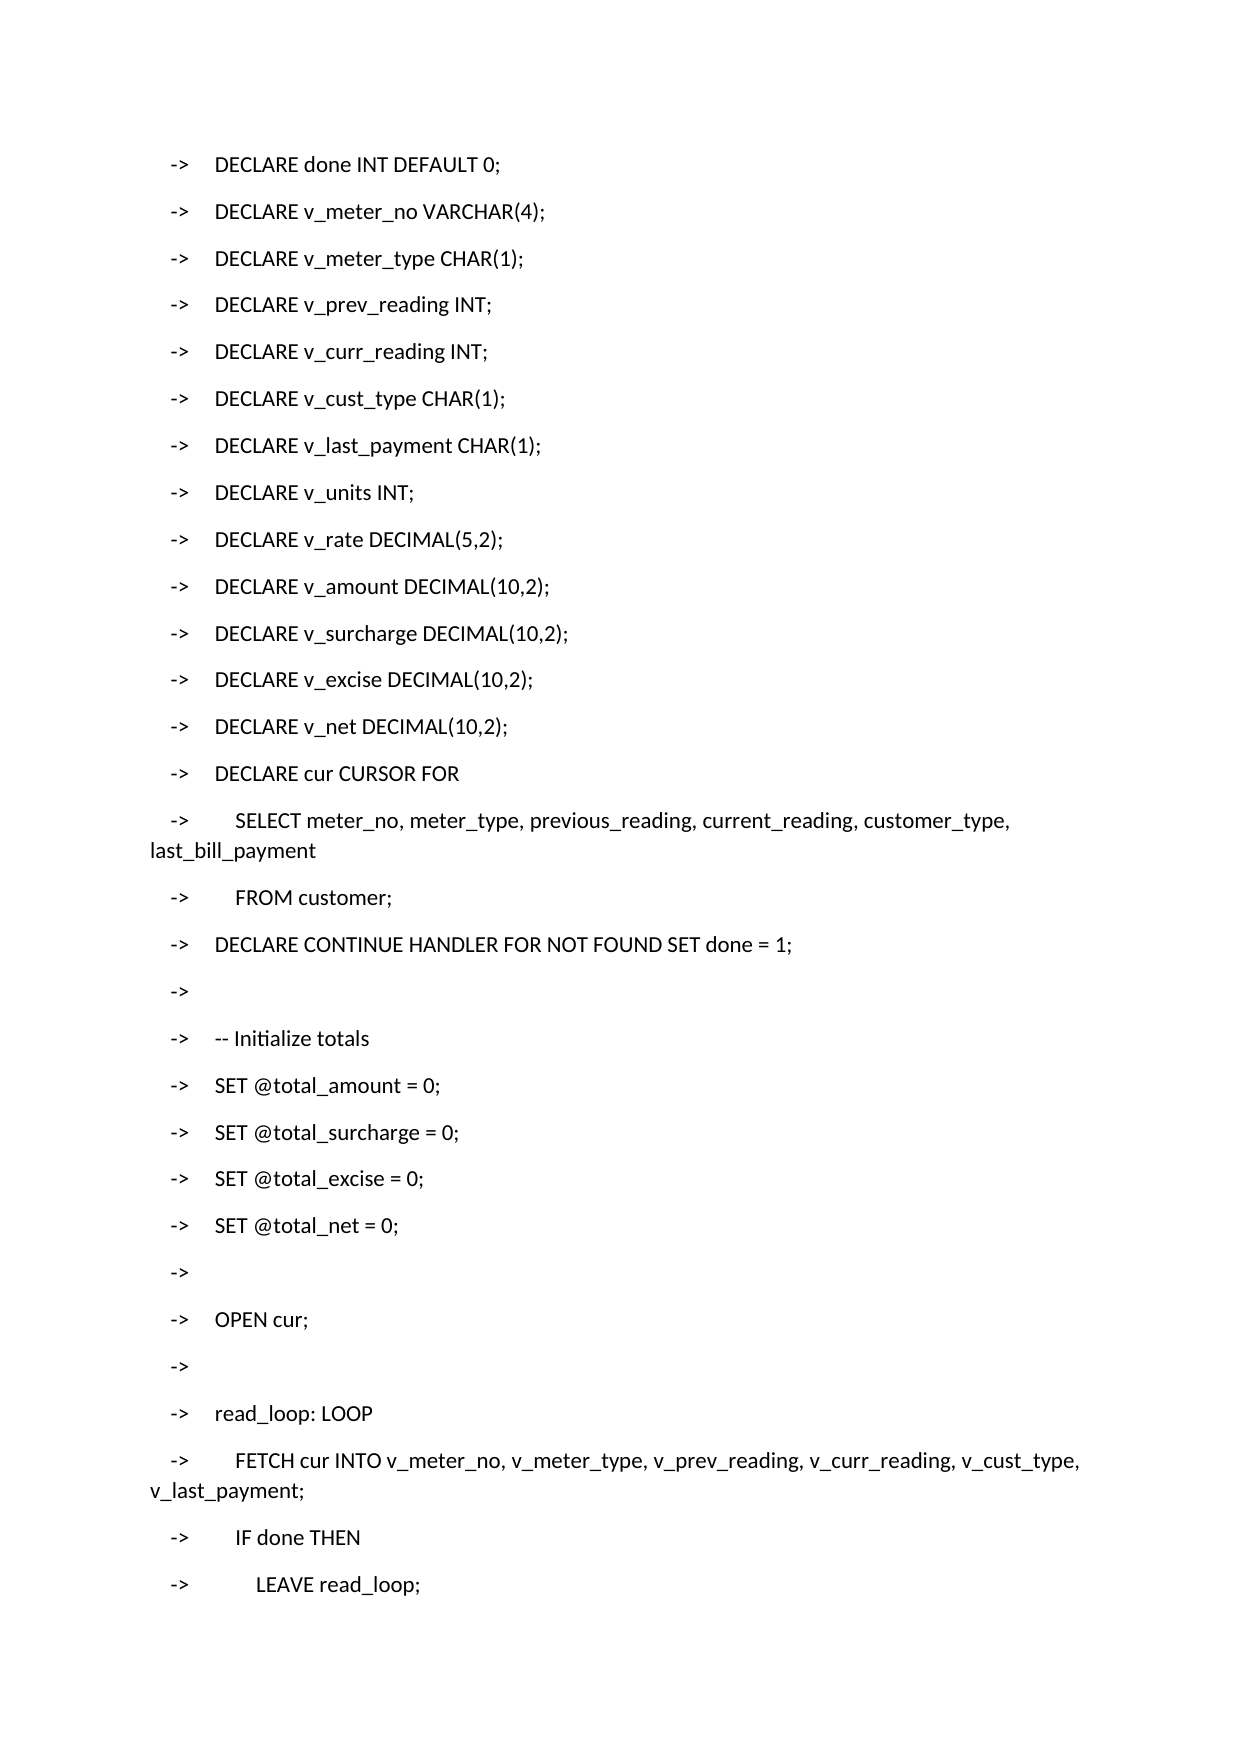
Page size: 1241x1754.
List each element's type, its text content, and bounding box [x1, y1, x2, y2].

text -> read_loop: LOOP [150, 1399, 1090, 1427]
text -> DECLARE v_rate DECIMAL(5,2); [150, 525, 1090, 553]
text -> IF done THEN [150, 1523, 1090, 1551]
text -> -- Initialize totals [150, 1024, 1090, 1052]
text -> DECLARE done INT DEFAULT 0; [150, 150, 1090, 178]
text -> DECLARE v_units INT; [150, 478, 1090, 506]
text -> [150, 1258, 1090, 1286]
text -> DECLARE v_meter_type CHAR(1); [150, 244, 1090, 272]
text -> DECLARE v_surcharge DECIMAL(10,2); [150, 619, 1090, 647]
text -> DECLARE v_cust_type CHAR(1); [150, 384, 1090, 412]
text -> [150, 1352, 1090, 1380]
text -> DECLARE cur CURSOR FOR [150, 759, 1090, 787]
text -> DECLARE v_excise DECIMAL(10,2); [150, 666, 1090, 694]
text -> DECLARE CONTINUE HANDLER FOR NOT FOUND SET done = 1; [150, 930, 1090, 958]
text -> OPEN cur; [150, 1305, 1090, 1333]
text -> DECLARE v_meter_no VARCHAR(4); [150, 197, 1090, 225]
text -> SET @total_net = 0; [150, 1211, 1090, 1239]
text -> SET @total_excise = 0; [150, 1164, 1090, 1193]
text -> DECLARE v_curr_reading INT; [150, 337, 1090, 366]
text -> SET @total_amount = 0; [150, 1071, 1090, 1099]
text -> [150, 977, 1090, 1005]
text -> SET @total_surcharge = 0; [150, 1118, 1090, 1146]
text -> DECLARE v_net DECIMAL(10,2); [150, 712, 1090, 741]
text -> DECLARE v_prev_reading INT; [150, 291, 1090, 319]
text -> DECLARE v_amount DECIMAL(10,2); [150, 572, 1090, 600]
text -> SELECT meter_no, meter_type, previous_reading, current_reading, customer_type, last_bill_payment [150, 806, 1090, 864]
text -> FROM customer; [150, 883, 1090, 911]
text -> FETCH cur INTO v_meter_no, v_meter_type, v_prev_reading, v_curr_reading, v_cust_type, v_last_payment; [150, 1446, 1090, 1504]
text -> LEAVE read_loop; [150, 1570, 1090, 1598]
text -> DECLARE v_last_payment CHAR(1); [150, 431, 1090, 459]
